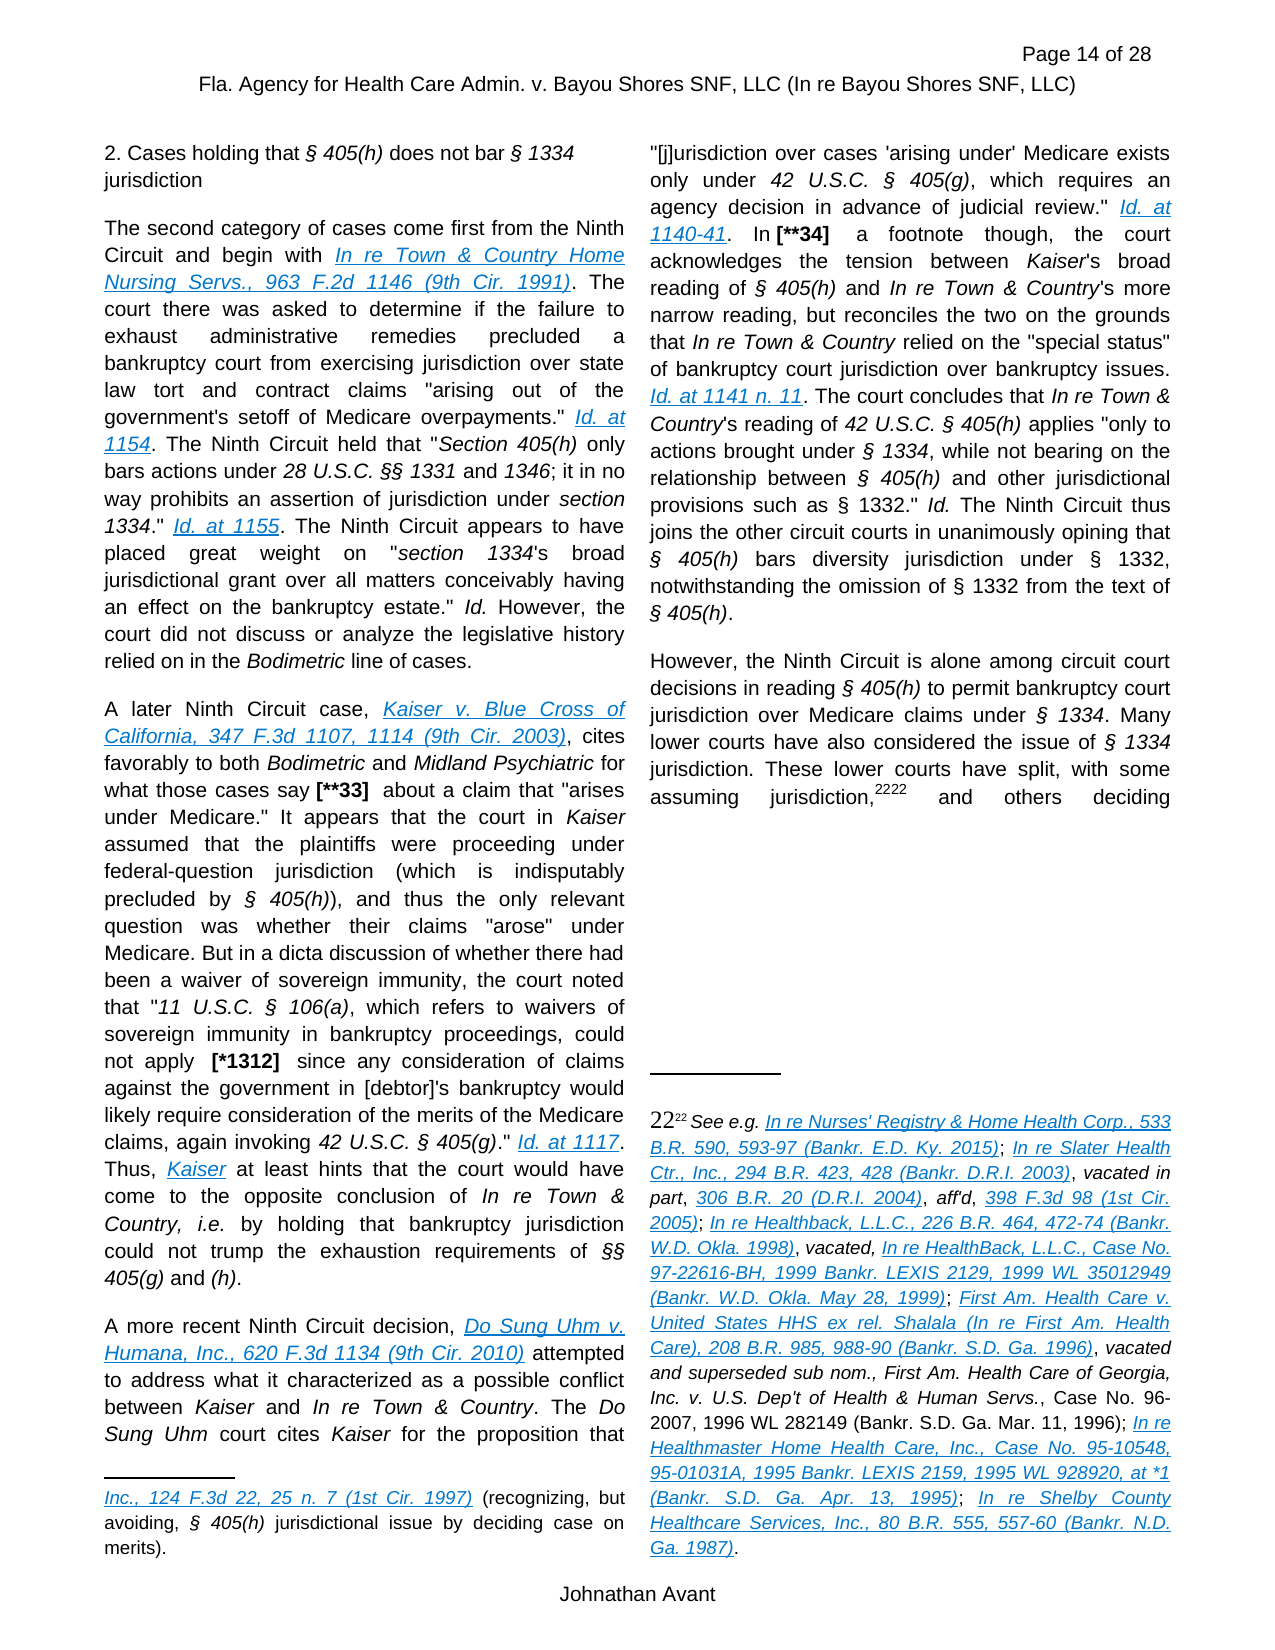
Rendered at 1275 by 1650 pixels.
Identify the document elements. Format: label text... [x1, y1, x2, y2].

text 2. Cases holding that § 405(h) does not bar § 1334 jurisdiction [104, 137, 625, 192]
text The second category of cases come first from the Ninth Circuit and begin with In re Town & Country Home Nursing Servs., 963 F.2d 1146 (9th Cir. 1991). The court there was asked to determine if the failure to exhaust administrative remedies precluded a bankruptcy court from exercising jurisdiction over state law tort and contract claims "arising out of the government's setoff of Medicare overpayments." Id. at 1154. The Ninth Circuit held that "Section 405(h) only bars actions under 28 U.S.C. §§ 1331 and 1346; it in no way prohibits an assertion of jurisdiction under section 1334." Id. at 1155. The Ninth Circuit appears to have placed great weight on "section 1334's broad jurisdictional grant over all matters conceivably having an effect on the bankruptcy estate." Id. However, the court did not discuss or analyze the legislative history relied on in the Bodimetric line of cases. [104, 212, 625, 673]
text A more recent Ninth Circuit decision, Do Sung Uhm v. Humana, Inc., 620 F.3d 1134 (9th Cir. 2010) attempted to address what it characterized as a possible conflict between Kaiser and In re Town & Country. The Do Sung Uhm court cites Kaiser for the proposition that "[j]urisdiction over cases 'arising under' Medicare exists only under 42 U.S.C. § 405(g), which requires an agency decision in advance of judicial review." Id. at 1140-41. In [**34] a footnote though, the court acknowledges the tension between Kaiser's broad reading of § 405(h) and In re Town & Country's more narrow reading, but reconciles the two on the grounds that In re Town & Country relied on the "special status" of bankruptcy court jurisdiction over bankruptcy issues. Id. at 1141 n. 11. The court concludes that In re Town & Country's reading of 42 U.S.C. § 405(h) applies "only to actions brought under § 1334, while not bearing on the relationship between § 405(h) and other jurisdictional provisions such as § 1332." Id. The Ninth Circuit thus joins the other circuit courts in unanimously opining that § 405(h) bars diversity jurisdiction under § 1332, notwithstanding the omission of § 1332 from the text of § 405(h). [650, 137, 1171, 625]
text However, the Ninth Circuit is alone among circuit court decisions in reading § 405(h) to permit bankruptcy court jurisdiction over Medicare claims under § 1334. Many lower courts have also considered the issue of § 1334 jurisdiction. These lower courts have split, with some assuming jurisdiction,22 and others deciding jurisdiction was barred.23 Case going both ways [*1313] have recognized and analyzed the codification error that led to the present omission of § 1334 from the text of § 405(h). Compare e.g. In re Nurses' Registry & Home Health Corp., 533 B.R. 590, 593-97 (Bankr. E.D. Ky. 2015) (assuming jurisdiction under § 1334) to In re St. Johns Home Health Agency, Inc., 173 B.R. 238, 245-46 (Bankr. S.D. Fla. 1994) (holding that § 1334 jurisdiction is barred). [**35] [650, 646, 1171, 810]
text A later Ninth Circuit case, Kaiser v. Blue Cross of California, 347 F.3d 1107, 1114 (9th Cir. 2003), cites favorably to both Bodimetric and Midland Psychiatric for what those cases say [**33] about a claim that "arises under Medicare." It appears that the court in Kaiser assumed that the plaintiffs were proceeding under federal-question jurisdiction (which is indisputably precluded by § 405(h)), and thus the only relevant question was whether their claims "arose" under Medicare. But in a dicta discussion of whether there had been a waiver of sovereign immunity, the court noted that "11 U.S.C. § 106(a), which refers to waivers of sovereign immunity in bankruptcy proceedings, could not apply [*1312] since any consideration of claims against the government in [debtor]'s bankruptcy would likely require consideration of the merits of the Medicare claims, again invoking 42 U.S.C. § 405(g)." Id. at 1117. Thus, Kaiser at least hints that the court would have come to the opposite conclusion of In re Town & Country, i.e. by holding that bankruptcy jurisdiction could not trump the exhaustion requirements of §§ 405(g) and (h). [104, 694, 625, 1289]
